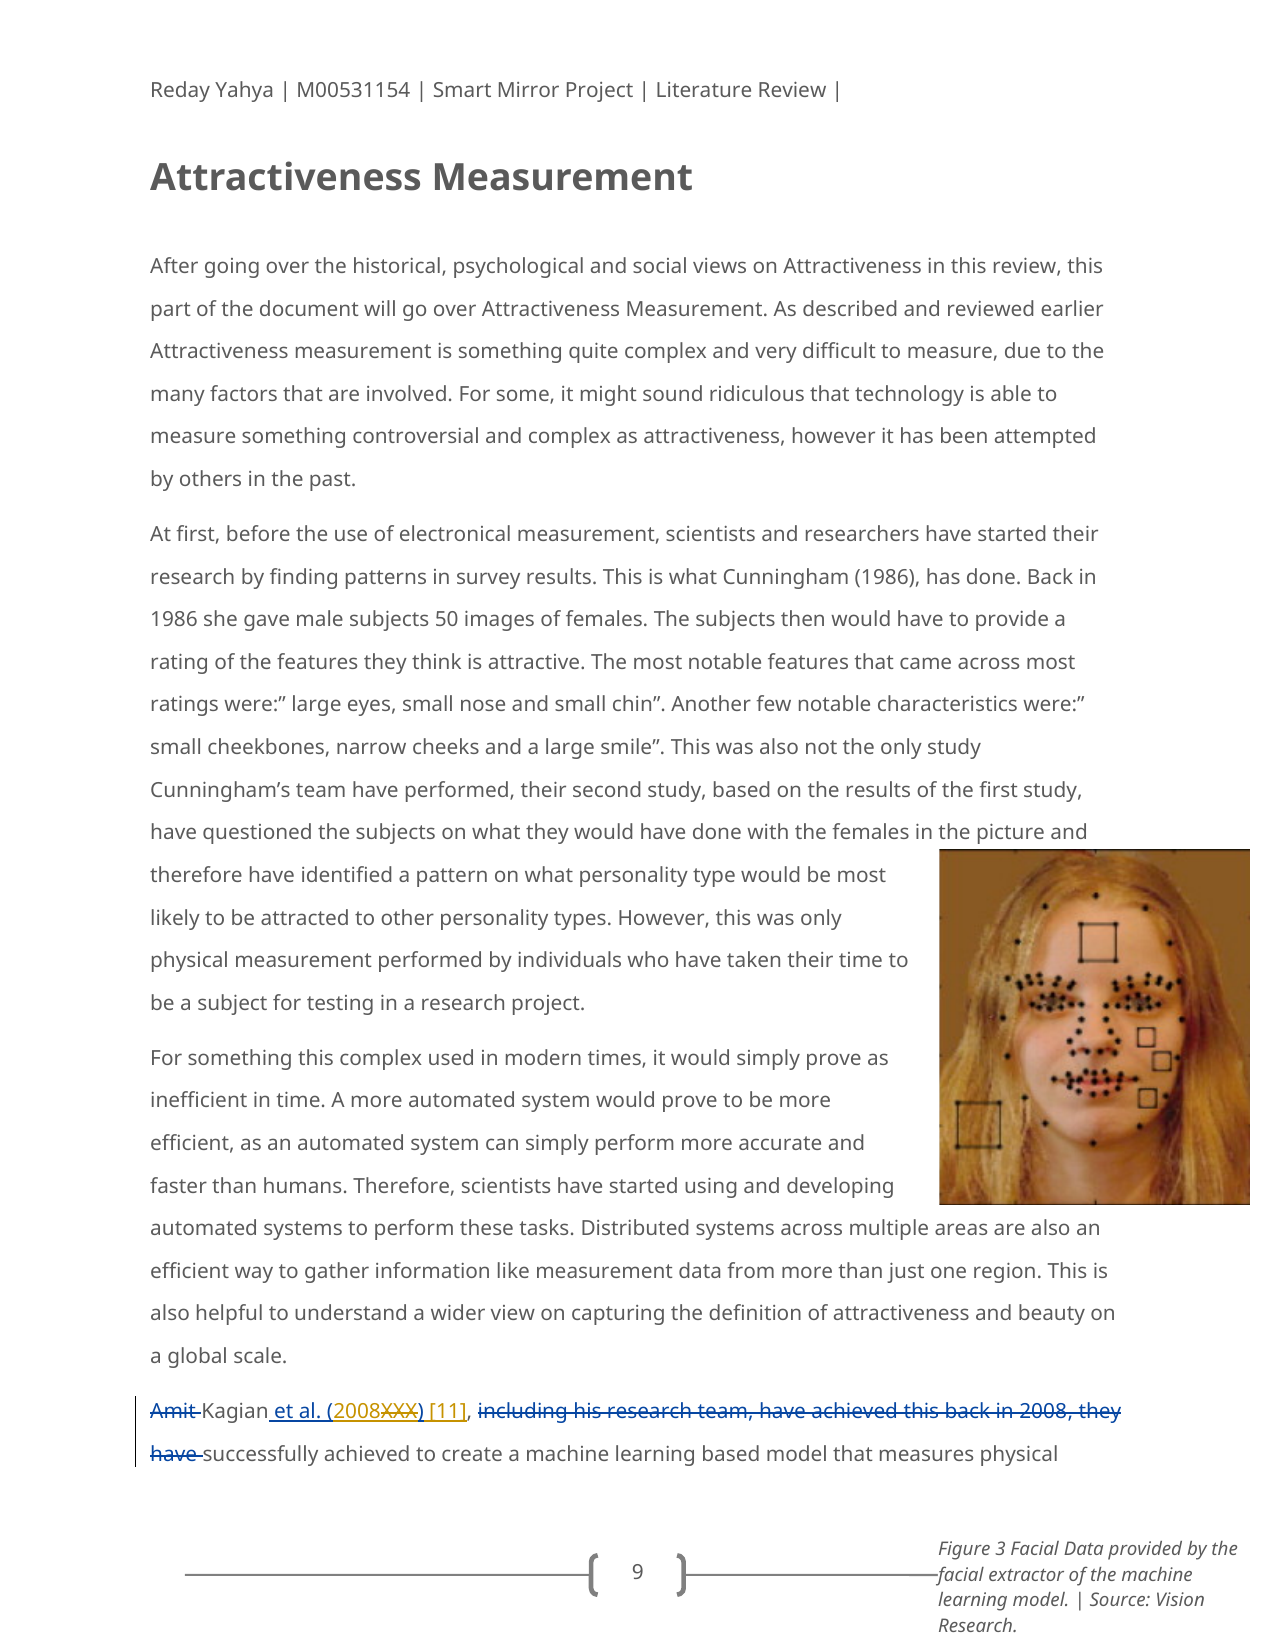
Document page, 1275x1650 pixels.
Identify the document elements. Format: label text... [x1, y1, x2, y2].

text For something this complex used in modern times, it would simply prove as inefficient in time. A more automated system would prove to be more efficient, as an automated system can simply perform more accurate and faster than humans. Therefore, scientists have started using and developing automated systems to perform these tasks. Distributed systems across multiple areas are also an efficient way to gather information like measurement data from more than just one region. This is also helpful to understand a wider view on capturing the definition of attractiveness and beauty on a global scale. [150, 1043, 1125, 1369]
text After going over the historical, psychological and social views on Attractiveness in this review, this part of the document will go over Attractiveness Measurement. As described and reviewed earlier Attractiveness measurement is something quite complex and very difficult to measure, due to the many factors that are involved. For some, it might sound ridiculous that technology is able to measure something controversial and complex as attractiveness, however it has been attempted by others in the past. [150, 251, 1125, 492]
title Attractiveness Measurement [150, 150, 1125, 201]
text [150, 1396, 1125, 1467]
text At first, before the use of electronical measurement, scientists and researchers have started their research by finding patterns in survey results. This is what Cunningham (1986), has done. Back in 1986 she gave male subjects 50 images of females. The subjects then would have to provide a rating of the features they think is attractive. The most notable features that came across most ratings were:” large eyes, small nose and small chin”. Another few notable characteristics were:” small cheekbones, narrow cheeks and a large smile”. This was also not the only study Cunningham’s team have performed, their second study, based on the results of the first study, have questioned the subjects on what they would have done with the females in the picture and therefore have identified a pattern on what personality type would be most likely to be attracted to other personality types. However, this was only physical measurement performed by individuals who have taken their time to be a subject for testing in a research project. [150, 519, 1125, 1016]
picture [937, 849, 1250, 1202]
